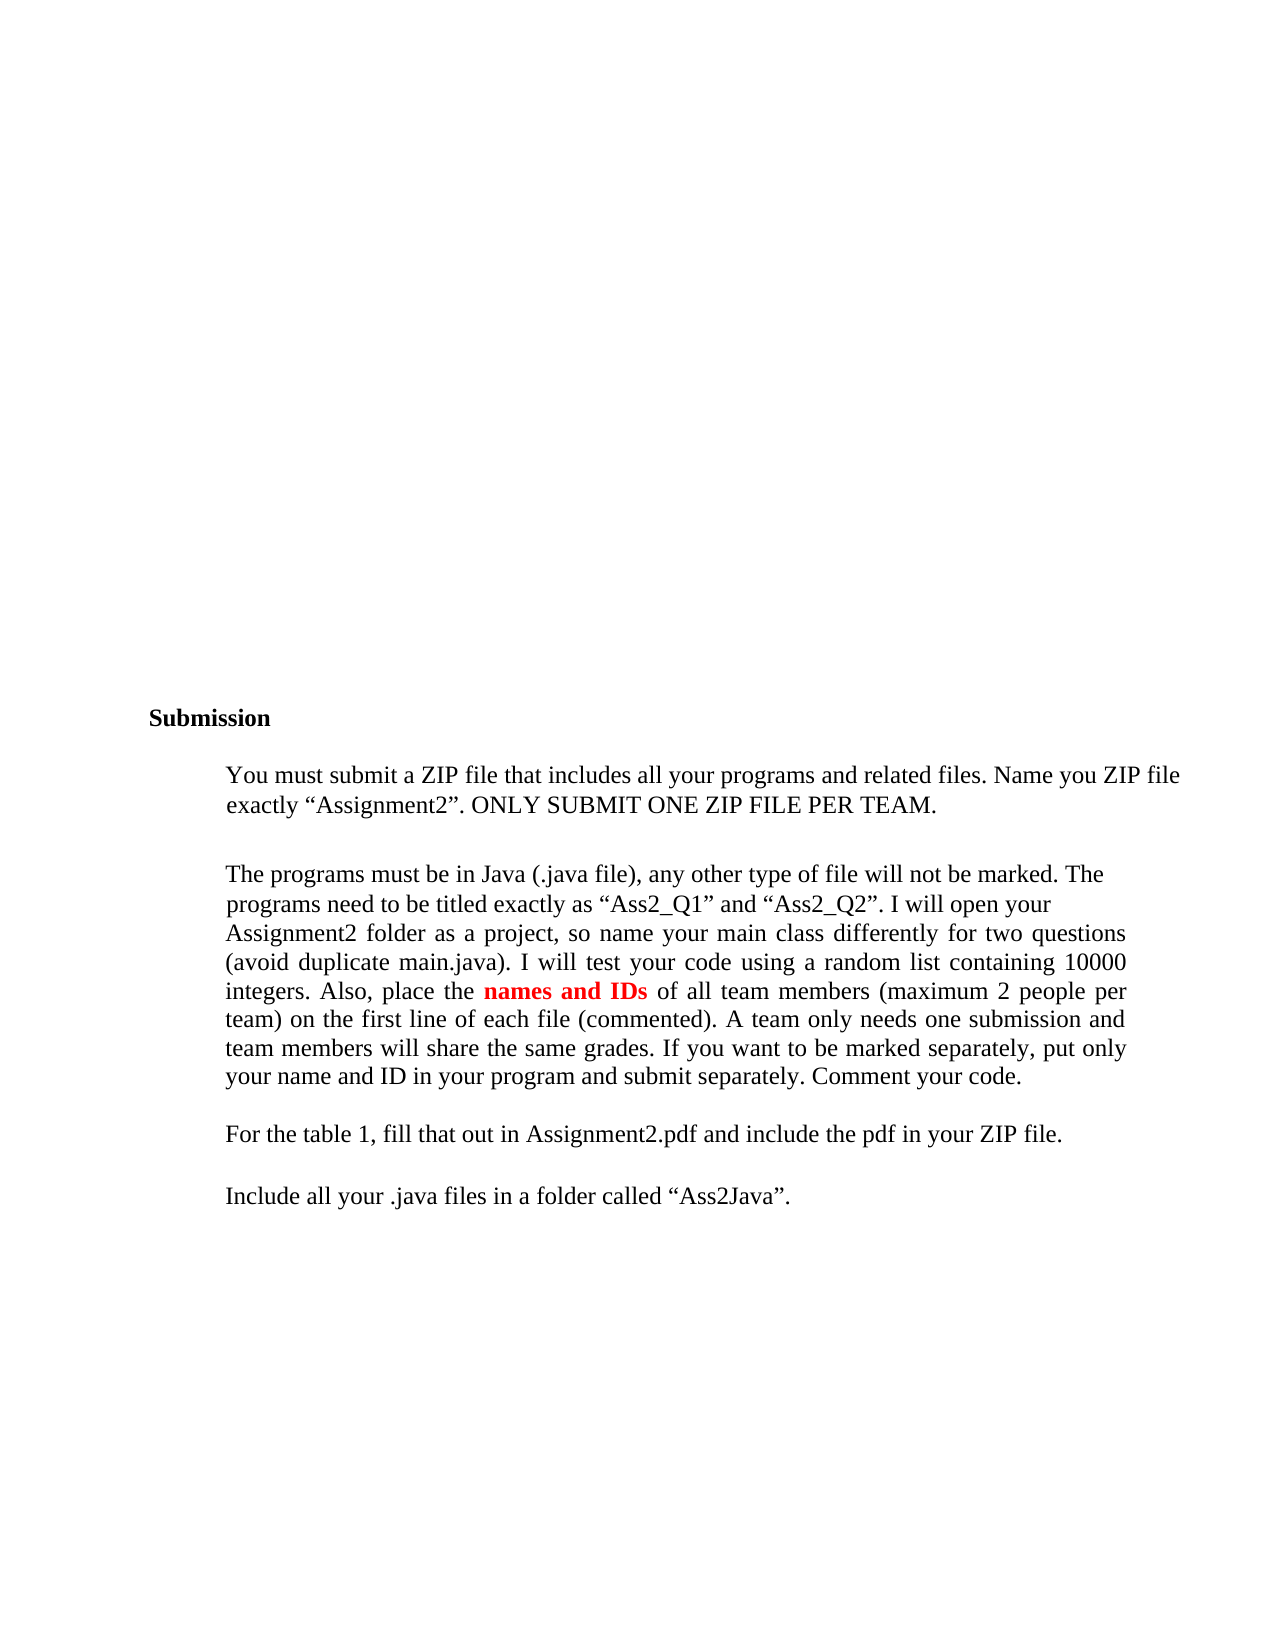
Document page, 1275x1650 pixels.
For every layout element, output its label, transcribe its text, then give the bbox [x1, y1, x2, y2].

text The programs must be in Java (.java file), any other type of file will not be marked. The programs need to be titled exactly as “Ass2_Q1” and “Ass2_Q2”. I will open your [225, 859, 1187, 918]
text Assignment2 folder as a project, so name your main class differently for two questions (avoid duplicate main.java). I will test your code using a random list containing 10000 integers. Also, place the names and IDs of all team members (maximum 2 people per team) on the first line of each file (commented). A team only needs one submission and team members will share the same grades. If you want to be marked separately, put only your name and ID in your program and submit separately. Comment your code. [225, 919, 1128, 1090]
text For the table 1, fill that out in Assignment2.pdf and include the pdf in your ZIP file. [225, 1119, 1187, 1147]
text Include all your .java files in a folder called “Ass2Java”. [225, 1181, 1187, 1210]
text You must submit a ZIP file that includes all your programs and related files. Name you ZIP file exactly “Assignment2”. ONLY SUBMIT ONE ZIP FILE PER TEAM. [225, 761, 1187, 819]
subtitle Submission [148, 703, 1187, 732]
